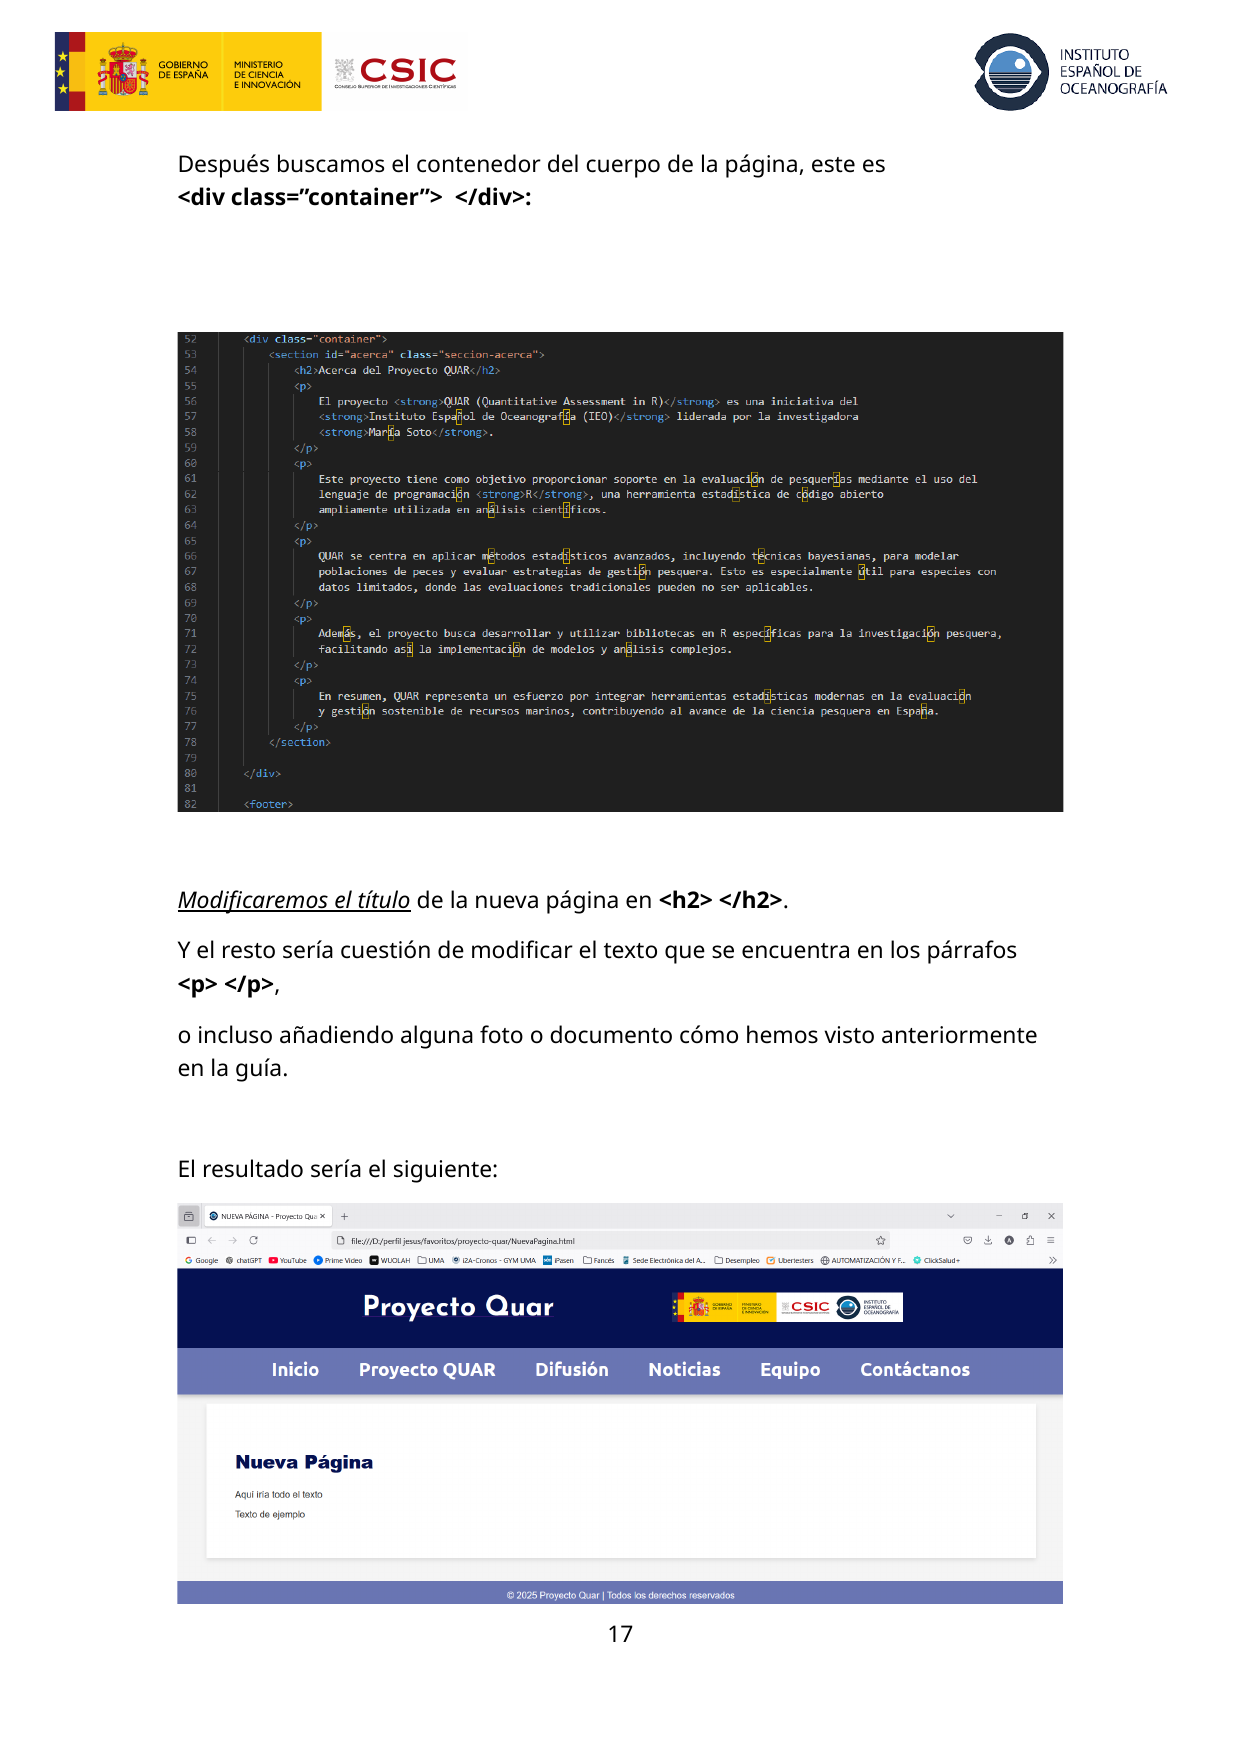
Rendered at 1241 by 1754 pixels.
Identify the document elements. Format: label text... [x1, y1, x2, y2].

picture [968, 28, 1175, 114]
picture [54, 32, 469, 111]
text Y el resto sería cuestión de modificar el texto que se encuentra en los párrafos <p> </p>, [177, 934, 1063, 999]
picture [177, 332, 1064, 812]
text Modificaremos el título de la nueva página en <h2> </h2>. [177, 884, 1063, 915]
text El resultado sería el siguiente: [177, 1153, 1063, 1184]
text Después buscamos el contenedor del cuerpo de la página, este es <div class=”container”> </div>: [177, 148, 1063, 213]
text o incluso añadiendo alguna foto o documento cómo hemos visto anteriormente en la guía. [177, 1018, 1063, 1083]
picture [177, 1203, 1063, 1604]
